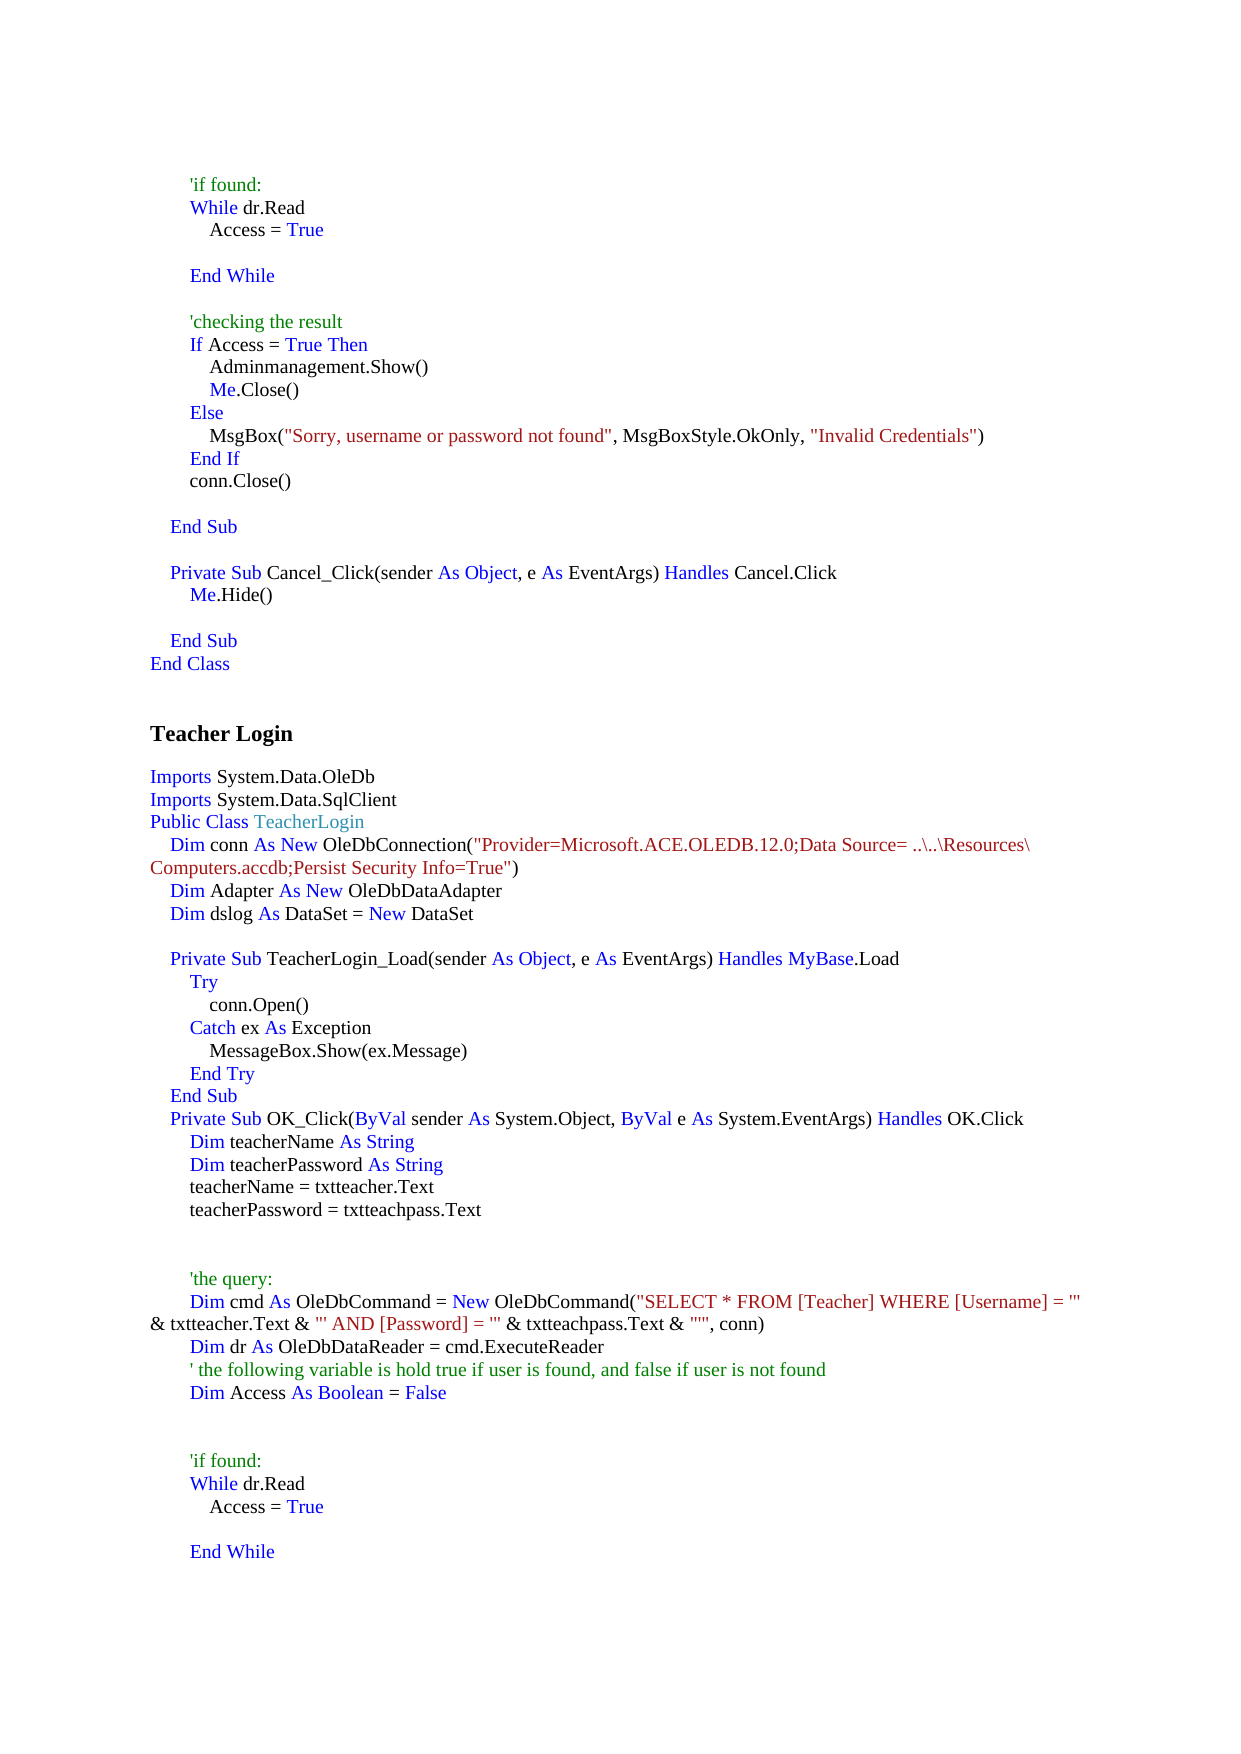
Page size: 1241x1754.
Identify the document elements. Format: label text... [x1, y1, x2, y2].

text Try [150, 970, 1090, 993]
text conn.Close() [150, 469, 1090, 492]
text End Sub [150, 515, 1090, 538]
text conn.Open() [150, 993, 1090, 1016]
text 'checking the result [150, 310, 1090, 332]
text End Sub [150, 629, 1090, 652]
text 'if found: [150, 173, 1090, 196]
text Catch ex As Exception [150, 1016, 1090, 1039]
text Else [150, 401, 1090, 424]
text Me.Close() [150, 378, 1090, 401]
text Dim dr As OleDbDataReader = cmd.ExecuteReader [150, 1335, 1090, 1358]
text ' the following variable is hold true if user is found, and false if user is not found [150, 1358, 1090, 1381]
text While dr.Read [150, 1472, 1090, 1495]
text Private Sub Cancel_Click(sender As Object, e As EventArgs) Handles Cancel.Click [150, 561, 1090, 583]
text teacherPassword = txtteachpass.Text [150, 1198, 1090, 1221]
text End If [150, 447, 1090, 469]
text If Access = True Then [150, 332, 1090, 355]
text Dim Access As Boolean = False [150, 1381, 1090, 1404]
text 'if found: [150, 1449, 1090, 1472]
text Imports System.Data.OleDb [150, 765, 1090, 788]
text Public Class TeacherLogin [150, 811, 1090, 833]
text Dim dslog As DataSet = New DataSet [150, 902, 1090, 924]
text End Class [150, 652, 1090, 675]
text While dr.Read [150, 196, 1090, 218]
text teacherName = txtteacher.Text [150, 1176, 1090, 1198]
text Private Sub OK_Click(ByVal sender As System.Object, ByVal e As System.EventArgs) Handles OK.Click [150, 1107, 1090, 1130]
text Access = True [150, 218, 1090, 241]
text Dim teacherName As String [150, 1130, 1090, 1153]
text End While [150, 264, 1090, 287]
text End While [150, 1541, 1090, 1563]
text 'the query: [150, 1267, 1090, 1289]
text Adminmanagement.Show() [150, 355, 1090, 378]
text Dim Adapter As New OleDbDataAdapter [150, 879, 1090, 902]
text End Sub [150, 1084, 1090, 1107]
text Private Sub TeacherLogin_Load(sender As Object, e As EventArgs) Handles MyBase.Load [150, 947, 1090, 970]
text Me.Hide() [150, 583, 1090, 606]
text End Try [150, 1061, 1090, 1084]
text MessageBox.Show(ex.Message) [150, 1039, 1090, 1061]
text Dim cmd As OleDbCommand = New OleDbCommand("SELECT * FROM [Teacher] WHERE [Username] = '" & txtteacher.Text & "' AND [Password] = '" & txtteachpass.Text & "'", conn) [150, 1289, 1090, 1335]
text Imports System.Data.SqlClient [150, 788, 1090, 811]
text Dim teacherPassword As String [150, 1153, 1090, 1176]
text MsgBox("Sorry, username or password not found", MsgBoxStyle.OkOnly, "Invalid Credentials") [150, 424, 1090, 447]
text Access = True [150, 1495, 1090, 1518]
text Dim conn As New OleDbConnection("Provider=Microsoft.ACE.OLEDB.12.0;Data Source= ..\..\Resources\Computers.accdb;Persist Security Info=True") [150, 833, 1090, 879]
text Teacher Login [150, 720, 1090, 746]
